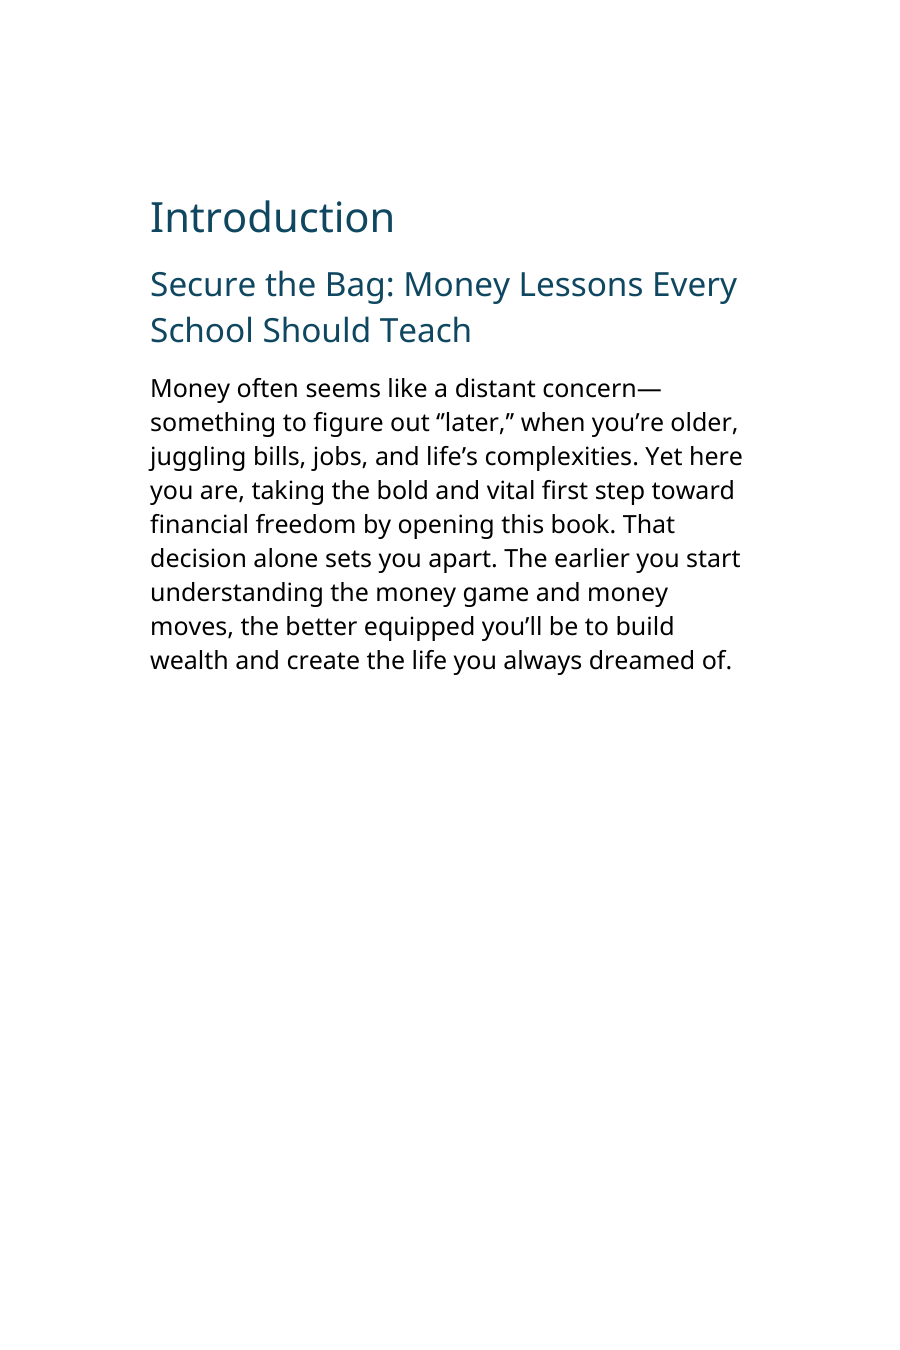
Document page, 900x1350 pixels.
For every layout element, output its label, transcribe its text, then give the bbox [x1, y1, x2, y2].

text Money often seems like a distant concern—something to figure out ‘’later,’’ when you’re older, juggling bills, jobs, and life’s complexities. Yet here you are, taking the bold and vital first step toward financial freedom by opening this book. That decision alone sets you apart. The earlier you start understanding the money game and money moves, the better equipped you’ll be to build wealth and create the life you always dreamed of. [150, 371, 750, 677]
subtitle Secure the Bag: Money Lessons Every School Should Teach [150, 261, 750, 352]
subtitle Introduction [150, 187, 750, 244]
